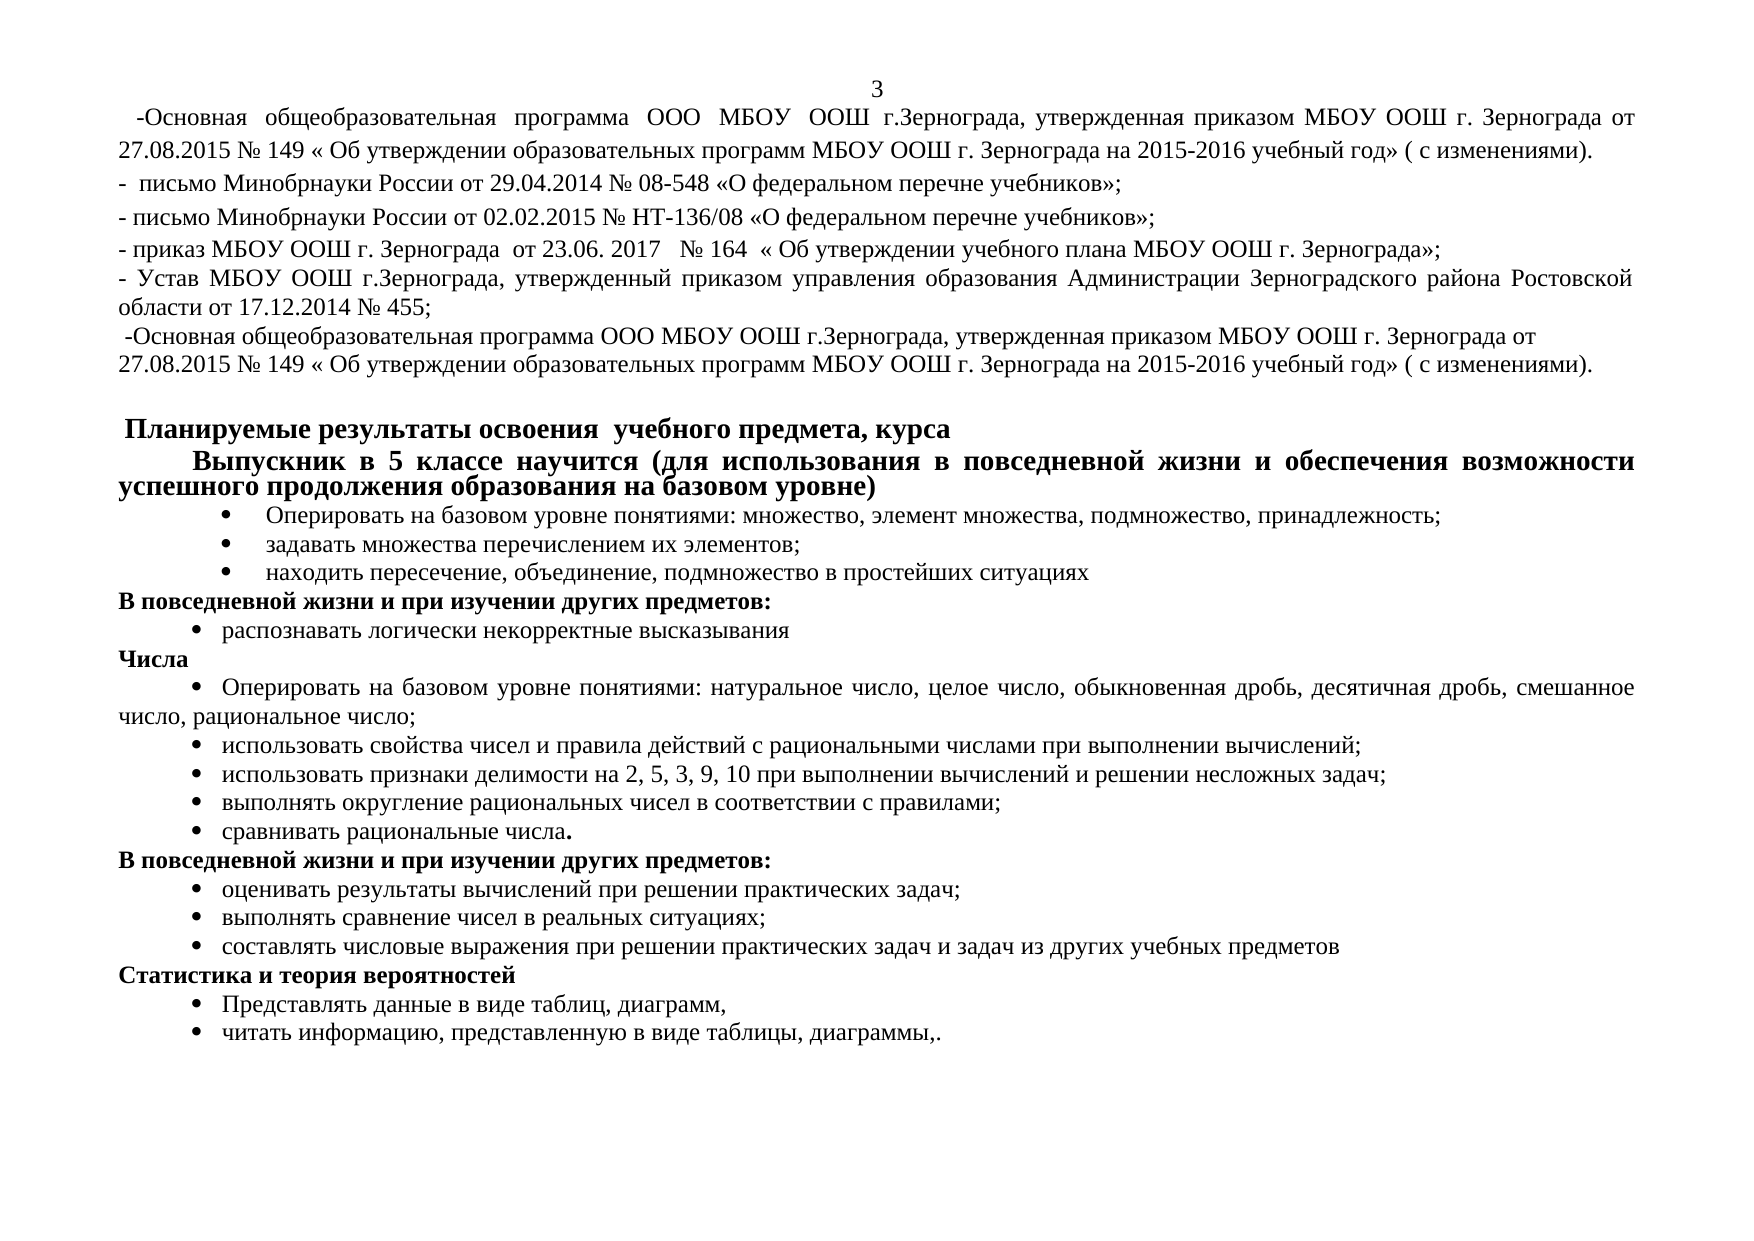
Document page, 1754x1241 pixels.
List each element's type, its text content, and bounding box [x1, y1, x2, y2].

list выполнять сравнение чисел в реальных ситуациях; [118, 902, 1636, 931]
list распознавать логически некорректные высказывания [118, 615, 1636, 644]
text - письмо Минобрнауки России от 29.04.2014 № 08-548 «О федеральном перечне учебников»; [118, 168, 1636, 197]
list оценивать результаты вычислений при решении практических задач; [118, 874, 1636, 902]
text Числа [118, 644, 1636, 672]
list задавать множества перечислением их элементов; [222, 529, 1636, 557]
text - письмо Минобрнауки России от 02.02.2015 № НТ-136/08 «О федеральном перечне учебников»; [118, 202, 1636, 230]
list находить пересечение, объединение, подмножество в простейших ситуациях [222, 557, 1636, 586]
text -Основная общеобразовательная программа ООО МБОУ ООШ г.Зернограда, утвержденная приказом МБОУ ООШ г. Зернограда от 27.08.2015 № 149 « Об утверждении образовательных программ МБОУ ООШ г. Зернограда на 2015-2016 учебный год» ( с изменениями). [118, 102, 1636, 164]
text Статистика и теория вероятностей [118, 960, 1636, 989]
list Оперировать на базовом уровне понятиями: множество, элемент множества, подмножество, принадлежность; [222, 500, 1636, 529]
list сравнивать рациональные числа. [118, 816, 1636, 845]
list использовать свойства чисел и правила действий с рациональными числами при выполнении вычислений; [118, 730, 1636, 759]
text В повседневной жизни и при изучении других предметов: [118, 845, 1636, 874]
text Выпускник в 5 классе научится (для использования в повседневной жизни и обеспечения возможности успешного продолжения образования на базовом уровне) [118, 450, 1636, 500]
list составлять числовые выражения при решении практических задач и задач из других учебных предметов [118, 931, 1636, 960]
list читать информацию, представленную в виде таблицы, диаграммы,. [118, 1017, 1636, 1046]
list Оперировать на базовом уровне понятиями: натуральное число, целое число, обыкновенная дробь, десятичная дробь, смешанное число, рациональное число; [118, 672, 1636, 730]
text - приказ МБОУ ООШ г. Зернограда от 23.06. 2017 № 164 « Об утверждении учебного плана МБОУ ООШ г. Зернограда»; [118, 234, 1634, 263]
list использовать признаки делимости на 2, 5, 3, 9, 10 при выполнении вычислений и решении несложных задач; [118, 759, 1636, 787]
text Планируемые результаты освоения учебного предмета, курса [118, 411, 1636, 445]
list выполнять округление рациональных чисел в соответствии с правилами; [118, 787, 1636, 816]
text В повседневной жизни и при изучении других предметов: [118, 586, 1636, 615]
text -Основная общеобразовательная программа ООО МБОУ ООШ г.Зернограда, утвержденная приказом МБОУ ООШ г. Зернограда от 27.08.2015 № 149 « Об утверждении образовательных программ МБОУ ООШ г. Зернограда на 2015-2016 учебный год» ( с изменениями). [118, 321, 1636, 378]
list Представлять данные в виде таблиц, диаграмм, [118, 989, 1636, 1017]
